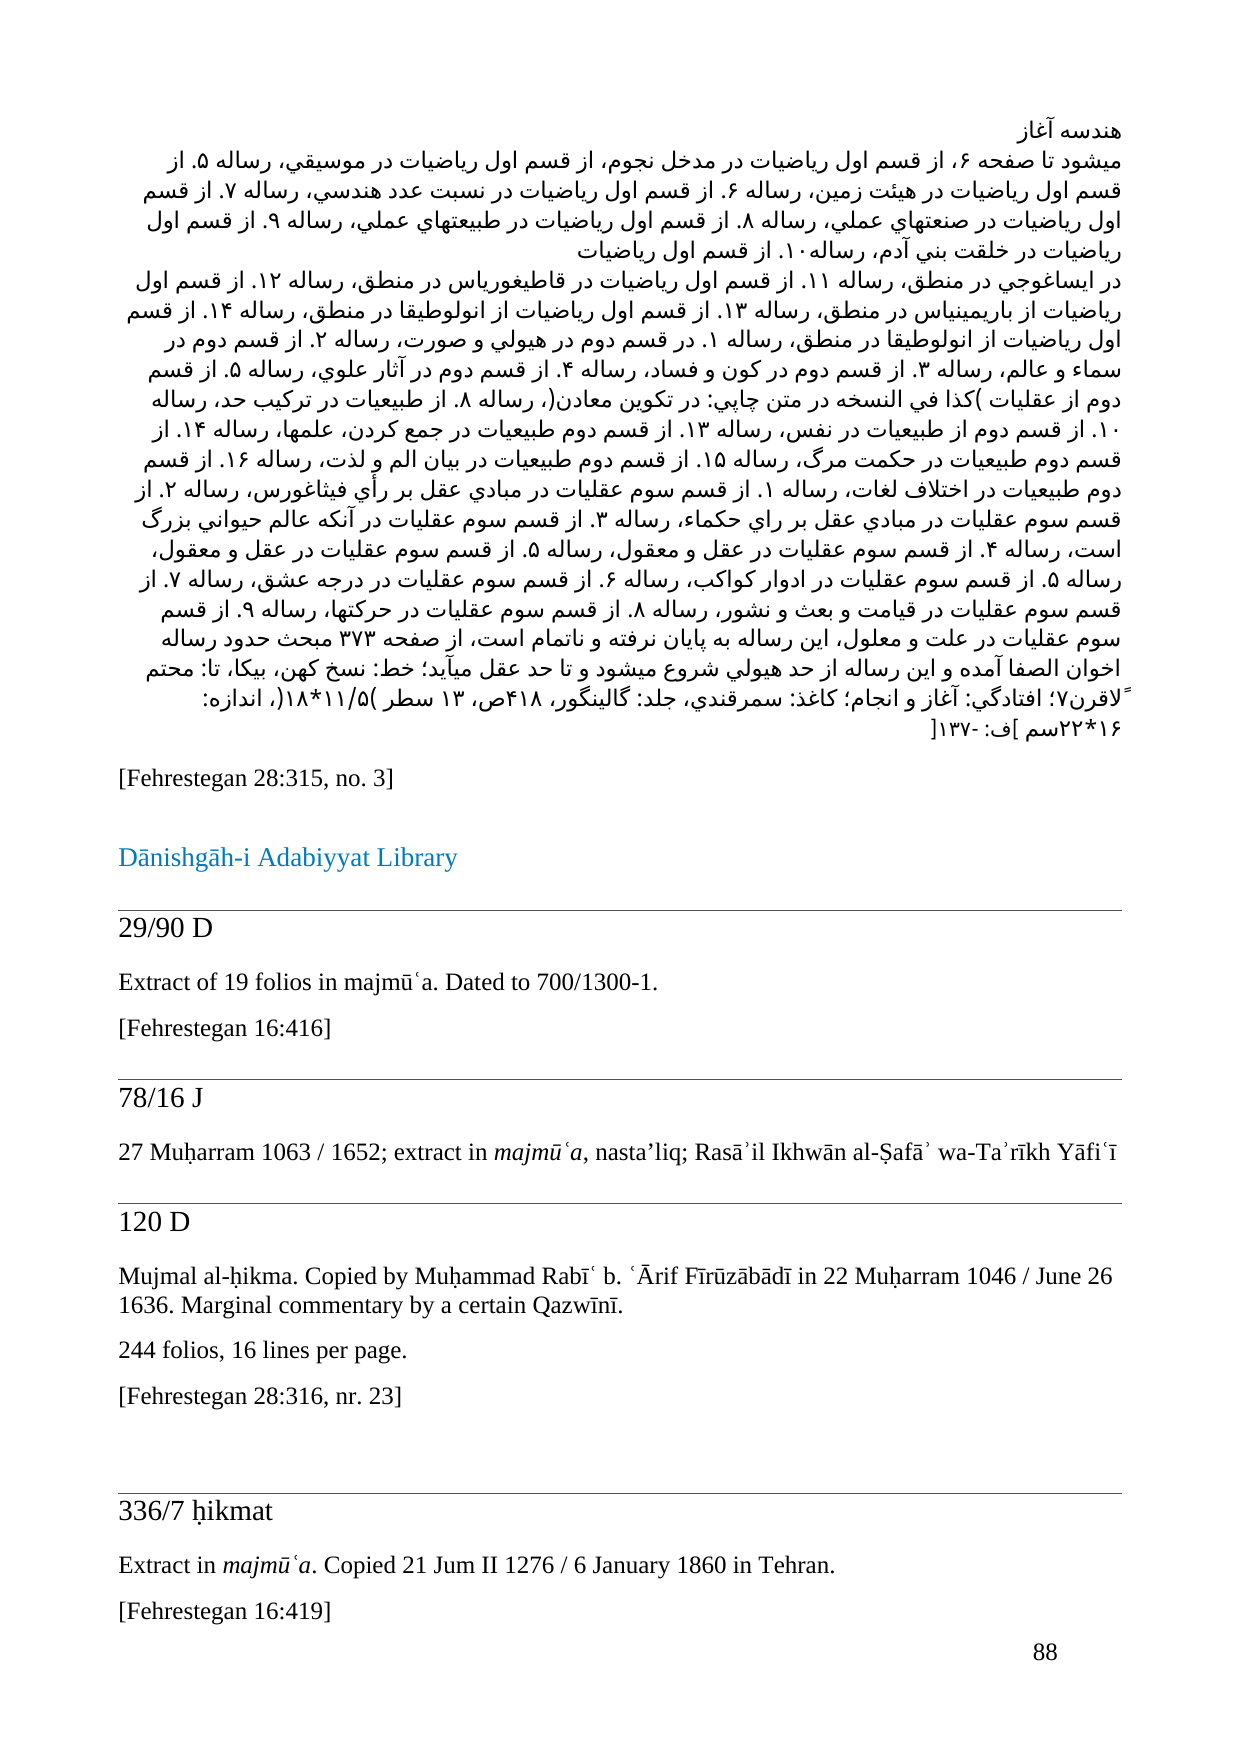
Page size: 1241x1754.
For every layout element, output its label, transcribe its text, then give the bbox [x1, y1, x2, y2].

text [Fehrestegan 28:316, nr. 23] [118, 1381, 1122, 1409]
text [Fehrestegan 16:416] [118, 1013, 1122, 1042]
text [118, 118, 1122, 716]
subtitle 120 D [118, 1204, 1122, 1238]
text [Fehrestegan 16:419] [118, 1596, 1122, 1624]
text 27 Muḥarram 1063 / 1652; extract in majmūʿa, nasta’liq; Rasāʾil Ikhwān al-Ṣafāʾ wa-Taʾrīkh Yāfiʿī [118, 1137, 1122, 1166]
subtitle 336/7 ḥikmat [118, 1494, 1122, 1527]
subtitle 78/16 J [118, 1080, 1122, 1114]
subtitle 29/90 D [118, 911, 1122, 944]
text Mujmal al-ḥikma. Copied by Muḥammad Rabīʿ b. ʿĀrif Fīrūzābādī in 22 Muḥarram 1046 / June 26 1636. Marginal commentary by a certain Qazwīnī. [118, 1261, 1122, 1319]
text [Fehrestegan 28:315, no. 3] [118, 763, 1122, 791]
text Extract of 19 folios in majmūʿa. Dated to 700/1300-1. [118, 967, 1122, 996]
subtitle Dānishgāh-i Adabiyyat Library [118, 841, 1122, 872]
text Extract in majmūʿa. Copied 21 Jum II 1276 / 6 January 1860 in Tehran. [118, 1550, 1122, 1579]
text 244 folios, 16 lines per page. [118, 1335, 1122, 1364]
text ۱۶*۲۲سم ]ف: -۱۳۷[ [118, 716, 1122, 746]
